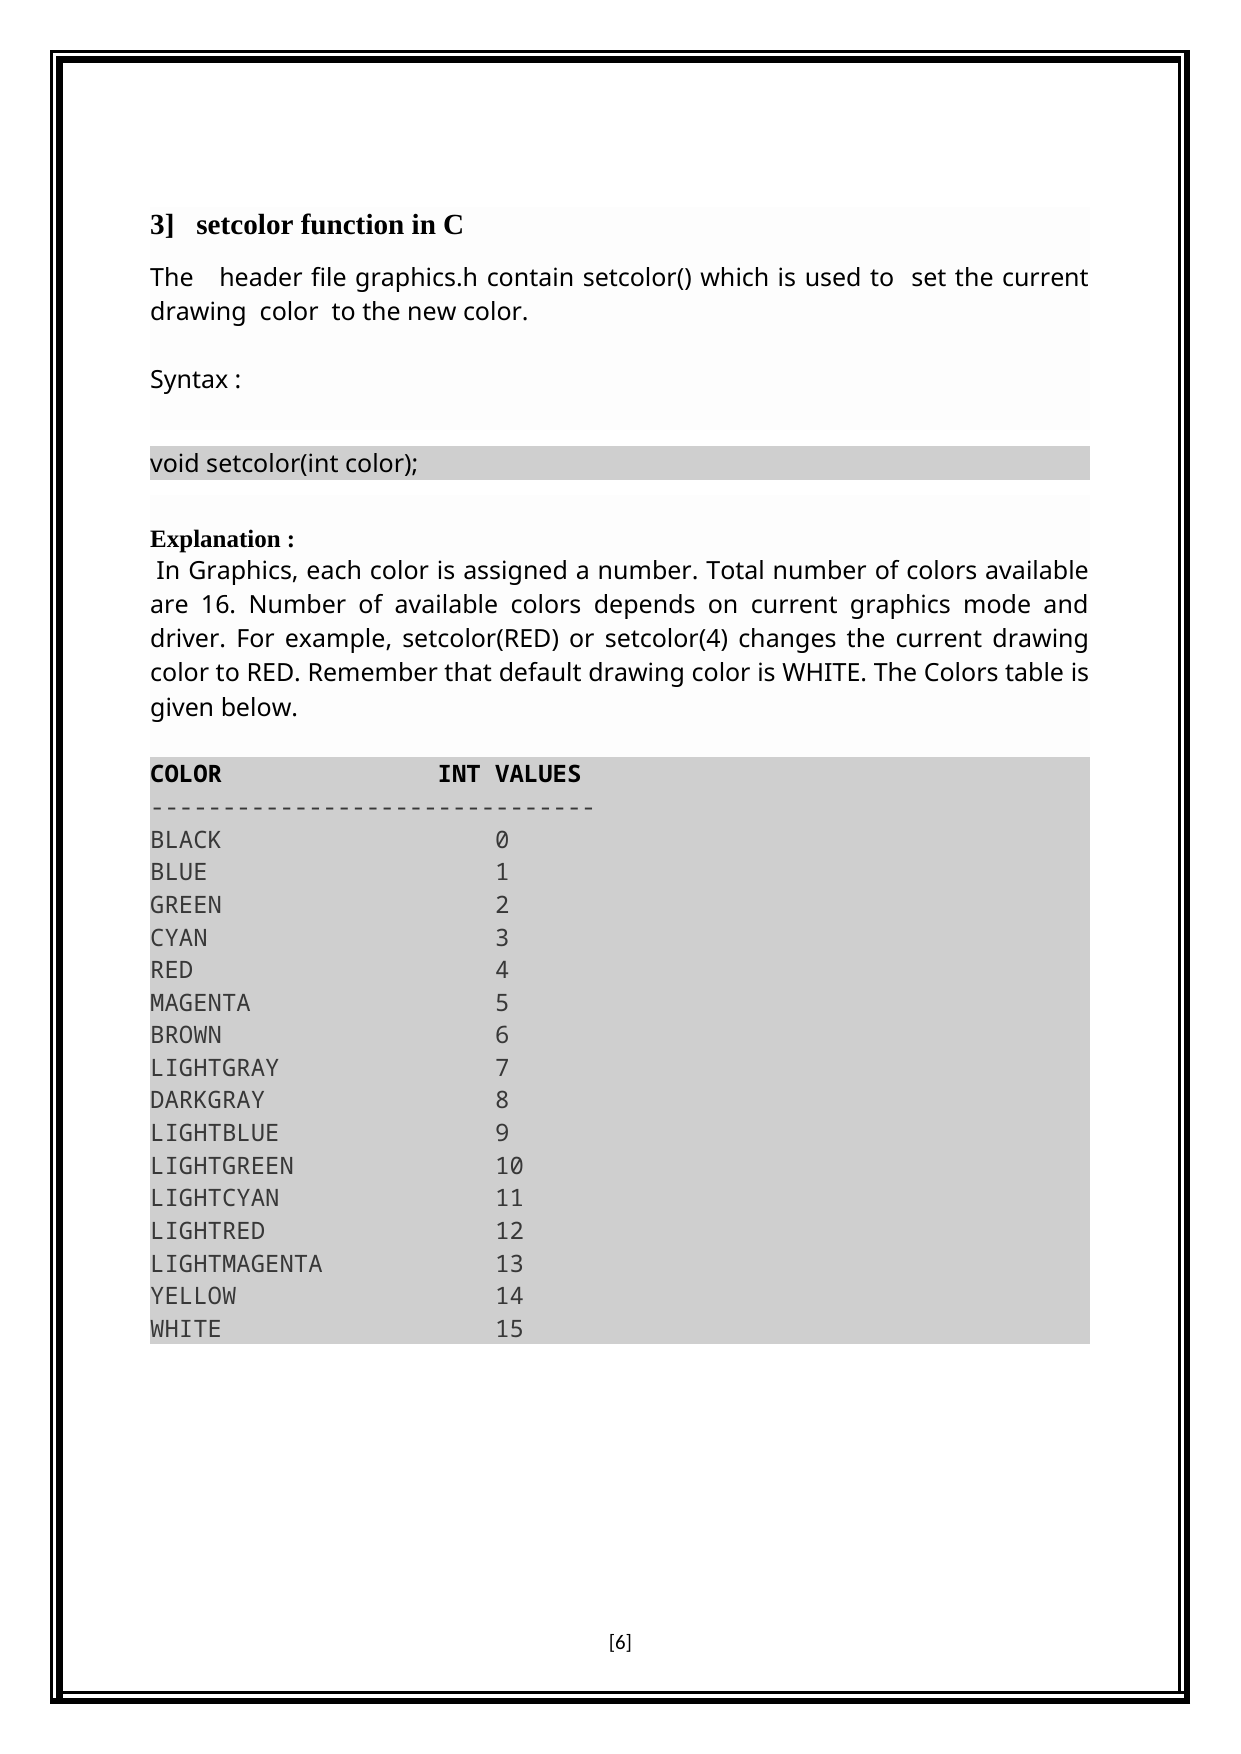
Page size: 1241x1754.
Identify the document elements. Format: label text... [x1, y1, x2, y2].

text LIGHTGREEN 10 [150, 1148, 1090, 1181]
text BLACK 0 [150, 822, 1090, 855]
text CYAN 3 [150, 920, 1090, 953]
text Explanation : [150, 524, 1090, 553]
text BROWN 6 [150, 1018, 1090, 1051]
text WHITE 15 [150, 1312, 1090, 1344]
text LIGHTMAGENTA 13 [150, 1246, 1090, 1279]
text LIGHTBLUE 9 [150, 1116, 1090, 1148]
text Syntax : [150, 362, 1090, 396]
subtitle 3] setcolor function in C [150, 207, 1090, 241]
text COLOR INT VALUES [150, 757, 1090, 790]
text LIGHTGRAY 7 [150, 1051, 1090, 1083]
text YELLOW 14 [150, 1279, 1090, 1312]
text The header file graphics.h contain setcolor() which is used to set the current drawing color to the new color. [150, 260, 1090, 328]
text ------------------------------- [150, 790, 1090, 822]
text LIGHTRED 12 [150, 1214, 1090, 1246]
text LIGHTCYAN 11 [150, 1181, 1090, 1214]
text void setcolor(int color); [150, 446, 1090, 480]
text DARKGRAY 8 [150, 1083, 1090, 1116]
text In Graphics, each color is assigned a number. Total number of colors available are 16. Number of available colors depends on current graphics mode and driver. For example, setcolor(RED) or setcolor(4) changes the current drawing color to RED. Remember that default drawing color is WHITE. The Colors table is given below. [150, 553, 1090, 723]
text GREEN 2 [150, 888, 1090, 920]
text MAGENTA 5 [150, 986, 1090, 1018]
text RED 4 [150, 953, 1090, 986]
text BLUE 1 [150, 855, 1090, 888]
